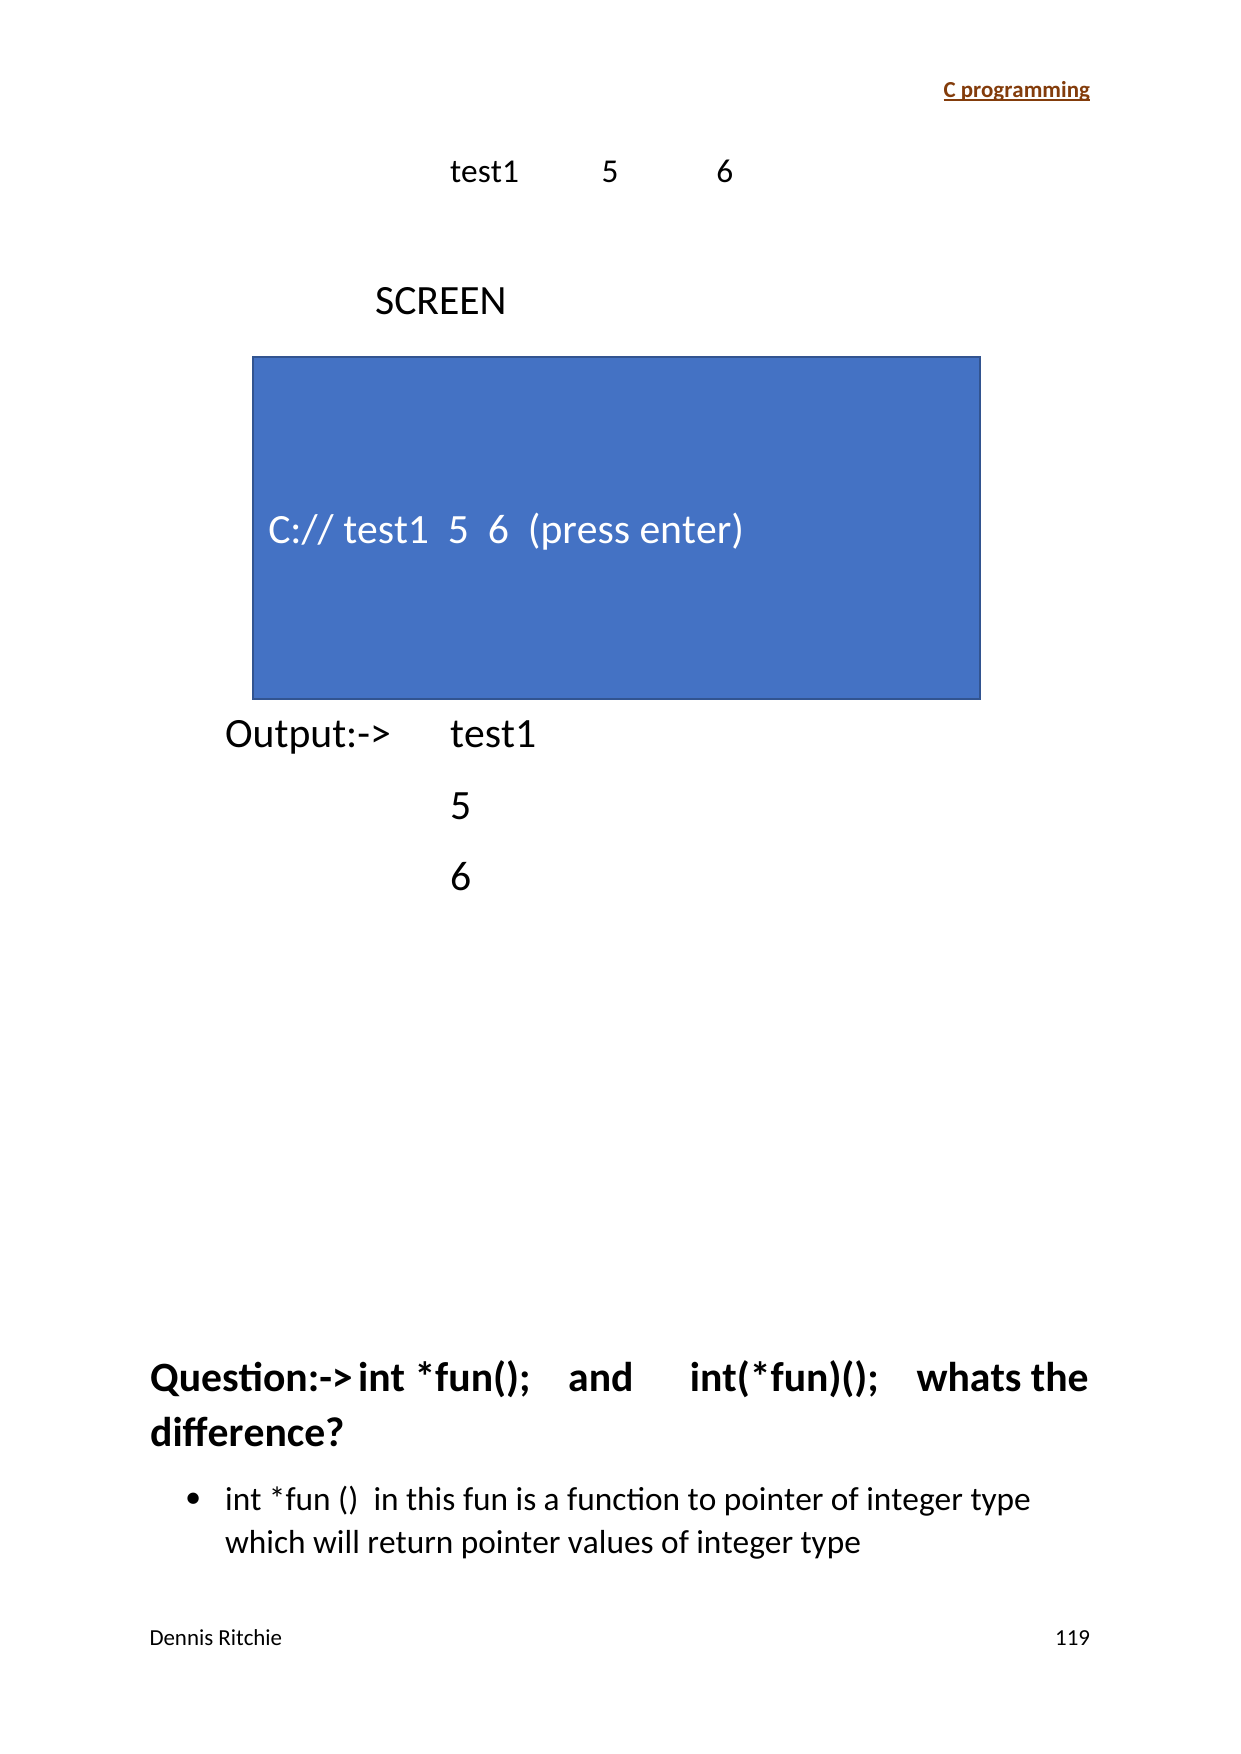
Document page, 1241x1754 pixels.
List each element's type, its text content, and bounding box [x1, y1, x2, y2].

list int *fun () in this fun is a function to pointer of integer type which will return pointer values of integer type [187, 1478, 1090, 1562]
text 5 [150, 779, 1090, 829]
text SCREEN [150, 274, 1090, 325]
text test1 5 6 [150, 150, 1090, 191]
text Output:-> test1 [150, 346, 1090, 758]
text Question:-> int *fun(); and int(*fun)(); whats the difference? [150, 1351, 1090, 1457]
text 6 [150, 850, 1090, 901]
